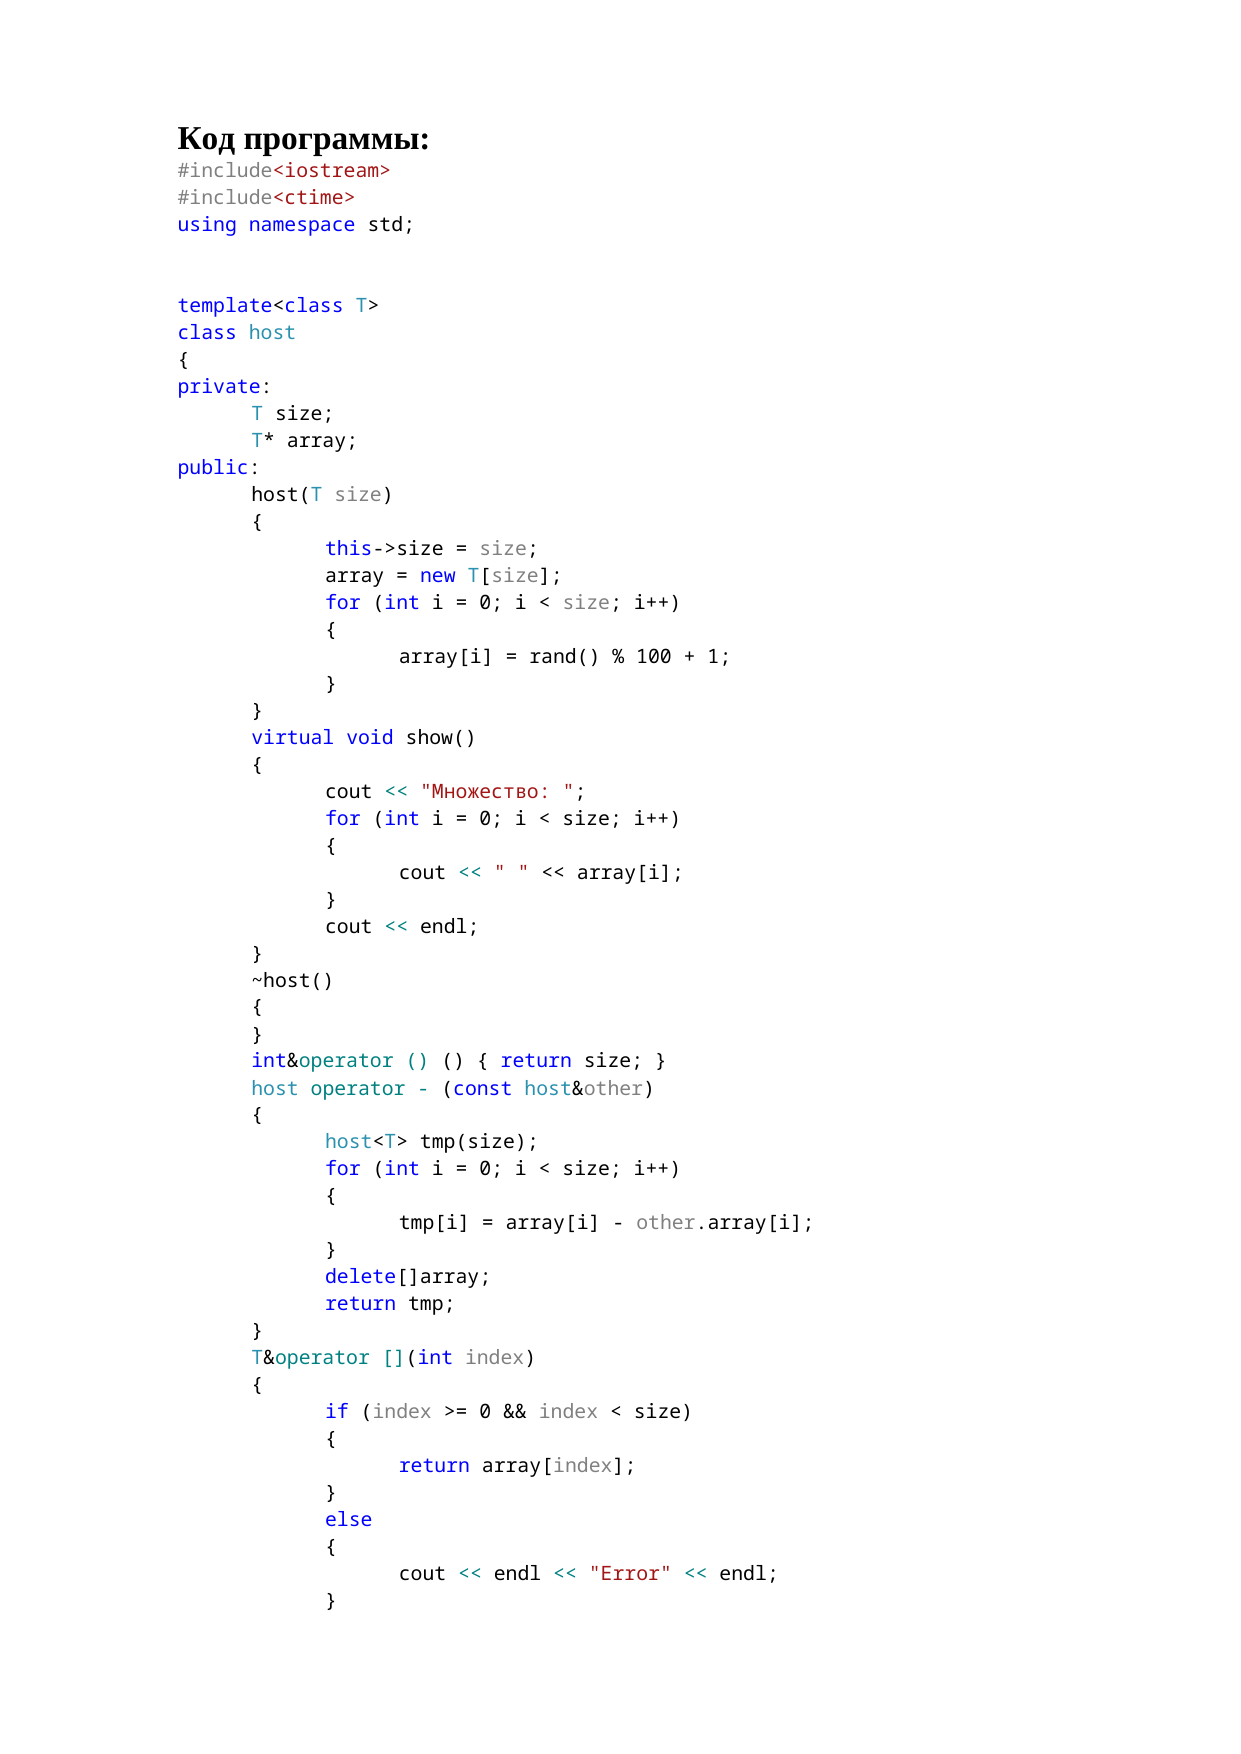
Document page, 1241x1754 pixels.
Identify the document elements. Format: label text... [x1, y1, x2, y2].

text } [177, 1236, 1152, 1263]
text tmp[i] = array[i] - other.array[i]; [177, 1209, 1152, 1236]
text } [177, 1586, 1152, 1613]
text #include<iostream> [177, 156, 1152, 183]
text return tmp; [177, 1289, 1152, 1317]
text else [177, 1505, 1152, 1532]
text { [177, 1424, 1152, 1451]
text { [177, 831, 1152, 858]
text cout << endl; [177, 912, 1152, 939]
text } [177, 1020, 1152, 1047]
text private: [177, 372, 1152, 399]
text } [177, 939, 1152, 966]
text cout << " " << array[i]; [177, 858, 1152, 885]
text class host [177, 318, 1152, 345]
text T* array; [177, 426, 1152, 453]
text Код программы: [177, 118, 1152, 156]
text { [177, 1371, 1152, 1397]
text cout << "Множество: "; [177, 777, 1152, 804]
text { [177, 750, 1152, 777]
text { [177, 615, 1152, 642]
text if (index >= 0 && index < size) [177, 1397, 1152, 1424]
text host operator - (const host&other) [177, 1074, 1152, 1101]
text host<T> tmp(size); [177, 1128, 1152, 1155]
text ~host() [177, 966, 1152, 993]
text { [177, 507, 1152, 534]
text { [177, 1182, 1152, 1209]
text virtual void show() [177, 723, 1152, 750]
text { [177, 1101, 1152, 1128]
text { [177, 1532, 1152, 1559]
text } [177, 696, 1152, 723]
text } [177, 1317, 1152, 1343]
text return array[index]; [177, 1451, 1152, 1478]
text T&operator [](int index) [177, 1343, 1152, 1371]
text { [177, 993, 1152, 1020]
text this->size = size; [177, 534, 1152, 561]
text using namespace std; [177, 210, 1152, 237]
text } [177, 669, 1152, 696]
text array[i] = rand() % 100 + 1; [177, 642, 1152, 669]
text template<class T> [177, 291, 1152, 318]
text host(T size) [177, 480, 1152, 507]
text cout << endl << "Error" << endl; [177, 1559, 1152, 1586]
text for (int i = 0; i < size; i++) [177, 1155, 1152, 1182]
text } [177, 1478, 1152, 1505]
text array = new T[size]; [177, 561, 1152, 588]
text int&operator () () { return size; } [177, 1047, 1152, 1074]
text delete[]array; [177, 1263, 1152, 1289]
text for (int i = 0; i < size; i++) [177, 588, 1152, 615]
text for (int i = 0; i < size; i++) [177, 804, 1152, 831]
text public: [177, 453, 1152, 480]
text { [177, 345, 1152, 372]
text #include<ctime> [177, 183, 1152, 210]
text T size; [177, 399, 1152, 426]
text } [177, 885, 1152, 912]
